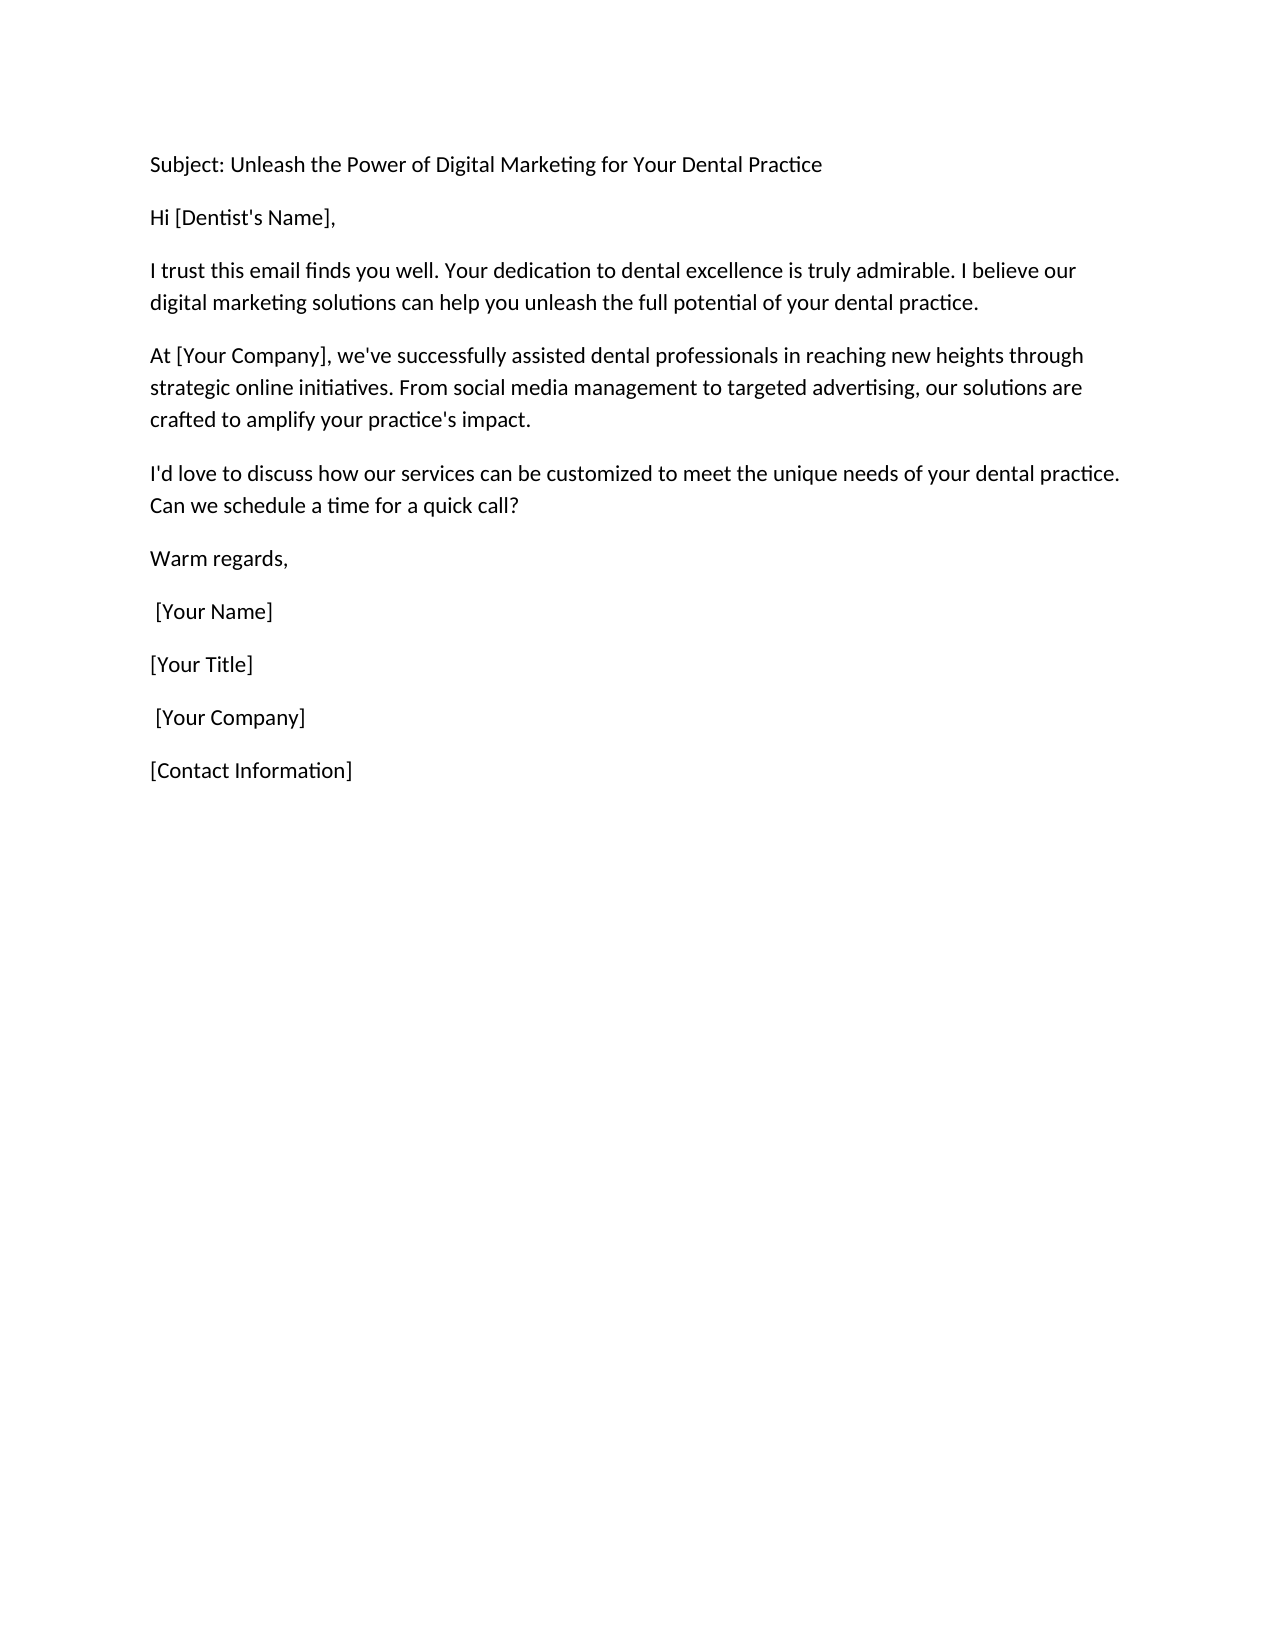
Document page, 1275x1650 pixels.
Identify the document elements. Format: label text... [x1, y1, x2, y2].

text [Contact Information] [150, 756, 1125, 784]
text Hi [Dentist's Name], [150, 203, 1125, 231]
text [Your Company] [150, 703, 1125, 731]
text Subject: Unleash the Power of Digital Marketing for Your Dental Practice [150, 150, 1125, 178]
text Warm regards, [150, 544, 1125, 572]
text I trust this email finds you well. Your dedication to dental excellence is truly admirable. I believe our digital marketing solutions can help you unleash the full potential of your dental practice. [150, 256, 1125, 316]
text [Your Name] [150, 597, 1125, 625]
text At [Your Company], we've successfully assisted dental professionals in reaching new heights through strategic online initiatives. From social media management to targeted advertising, our solutions are crafted to amplify your practice's impact. [150, 341, 1125, 434]
text I'd love to discuss how our services can be customized to meet the unique needs of your dental practice. Can we schedule a time for a quick call? [150, 459, 1125, 519]
text [Your Title] [150, 650, 1125, 678]
